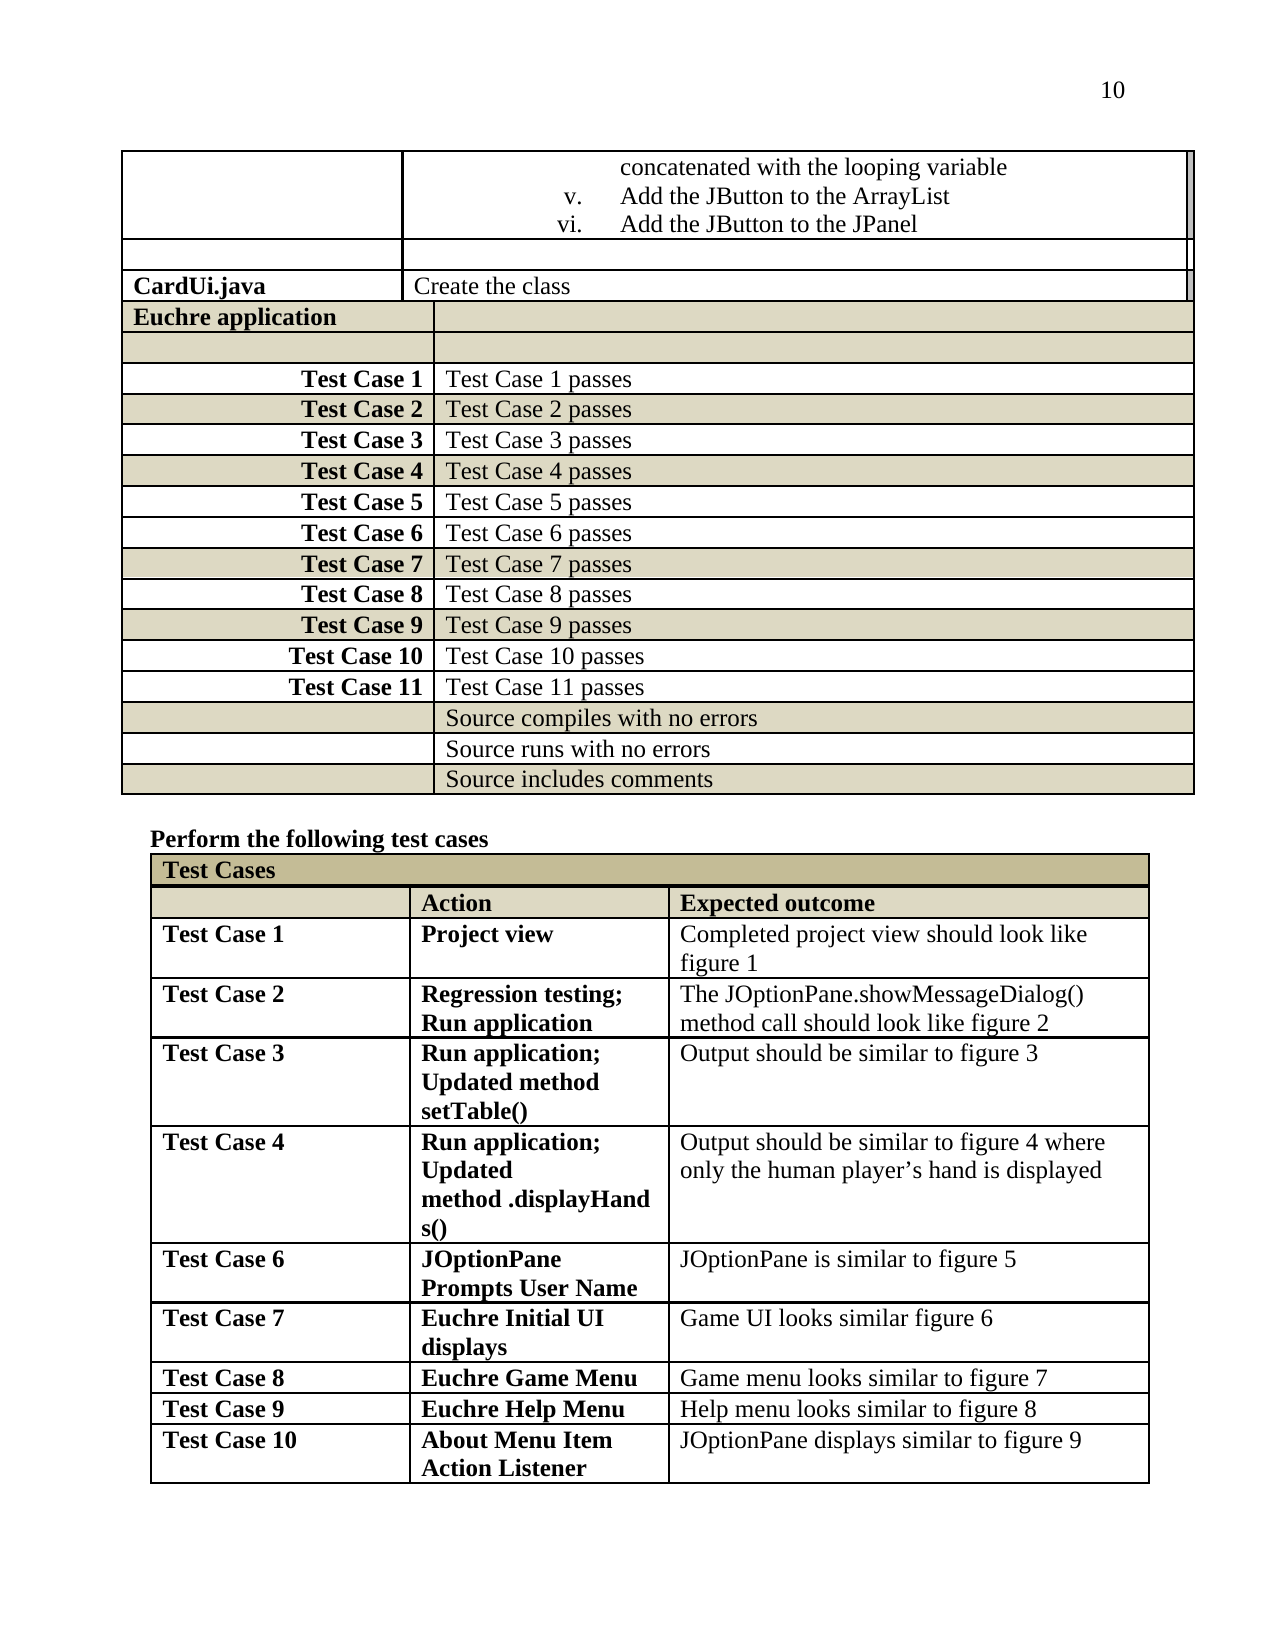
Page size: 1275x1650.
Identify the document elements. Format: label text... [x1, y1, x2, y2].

table_cell Test Case 3 [152, 1039, 409, 1125]
table_cell Test Case 8 [123, 580, 433, 608]
table_cell Test Case 5 passes [435, 487, 1193, 516]
table_cell About Menu Item Action Listener [411, 1425, 668, 1482]
table_cell [123, 734, 433, 762]
table_cell Test Case 10 [123, 641, 433, 670]
table_cell Test Case 5 [123, 487, 433, 516]
table_cell Test Case 8 passes [435, 580, 1193, 608]
table_cell Test Case 4 [123, 456, 433, 485]
table_cell Source runs with no errors [435, 734, 1193, 762]
table_cell Test Case 11 [123, 672, 433, 701]
table_cell Test Case 1 [152, 919, 409, 977]
table_cell Test Case 1 [123, 364, 433, 392]
table_cell Source includes comments [435, 765, 1193, 793]
text Perform the following test cases [150, 824, 1125, 853]
table_cell JOptionPane is similar to figure 5 [670, 1244, 1148, 1301]
table_cell Test Case 7 [152, 1304, 409, 1361]
table_cell Regression testing; Run application [411, 979, 668, 1036]
table_cell Test Case 2 [123, 395, 433, 423]
table_cell CardUi.java [123, 271, 401, 300]
table_cell Test Case 11 passes [435, 672, 1193, 701]
table_cell Action [411, 888, 668, 917]
table_header Test Cases [152, 855, 1148, 884]
table_cell [435, 333, 1193, 362]
table_cell Test Case 6 [152, 1244, 409, 1301]
table_cell Test Case 4 passes [435, 456, 1193, 485]
table_cell Test Case 9 passes [435, 610, 1193, 639]
table_cell [123, 152, 401, 238]
table_cell Test Case 6 passes [435, 518, 1193, 547]
table_cell Test Case 6 [123, 518, 433, 547]
table_cell [123, 240, 401, 269]
table_cell JOptionPane Prompts User Name [411, 1244, 668, 1301]
table_cell [123, 765, 433, 793]
table_cell Test Case 9 [152, 1394, 409, 1423]
table_cell Test Case 2 [152, 979, 409, 1036]
table_cell The JOptionPane.showMessageDialog() method call should look like figure 2 [670, 979, 1148, 1036]
table_cell [404, 240, 1186, 269]
table_cell [152, 888, 409, 917]
table_cell Help menu looks similar to figure 8 [670, 1394, 1148, 1423]
table_cell Run application; Updated method setTable() [411, 1039, 668, 1125]
table_cell Euchre Game Menu [411, 1363, 668, 1392]
table_cell [123, 333, 433, 362]
table_cell Game menu looks similar to figure 7 [670, 1363, 1148, 1392]
table_cell Euchre Initial UI displays [411, 1304, 668, 1361]
table_cell Test Case 3 [123, 425, 433, 454]
table_cell Test Case 10 [152, 1425, 409, 1482]
table_cell Test Case 1 passes [435, 364, 1193, 392]
table_cell Test Case 3 passes [435, 425, 1193, 454]
table_cell Completed project view should look like figure 1 [670, 919, 1148, 977]
table_cell Test Case 2 passes [435, 395, 1193, 423]
table_cell Test Case 8 [152, 1363, 409, 1392]
table_cell Project view [411, 919, 668, 977]
table_cell Test Case 7 [123, 549, 433, 577]
table_cell Run application; Updated method .displayHands() [411, 1127, 668, 1242]
table_cell JOptionPane displays similar to figure 9 [670, 1425, 1148, 1482]
table_cell Euchre Help Menu [411, 1394, 668, 1423]
table_cell Test Case 9 [123, 610, 433, 639]
table_cell Output should be similar to figure 3 [670, 1039, 1148, 1125]
table_cell Create the class [404, 271, 1186, 300]
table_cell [404, 152, 1186, 238]
table_cell Game UI looks similar figure 6 [670, 1304, 1148, 1361]
table_cell Expected outcome [670, 888, 1148, 917]
table_cell Euchre application [123, 302, 433, 331]
table_cell [435, 302, 1193, 331]
table_cell [123, 703, 433, 732]
table_cell Test Case 7 passes [435, 549, 1193, 577]
table_cell Test Case 4 [152, 1127, 409, 1242]
table_cell Test Case 10 passes [435, 641, 1193, 670]
table_cell Output should be similar to figure 4 where only the human player’s hand is displayed [670, 1127, 1148, 1242]
table_cell Source compiles with no errors [435, 703, 1193, 732]
